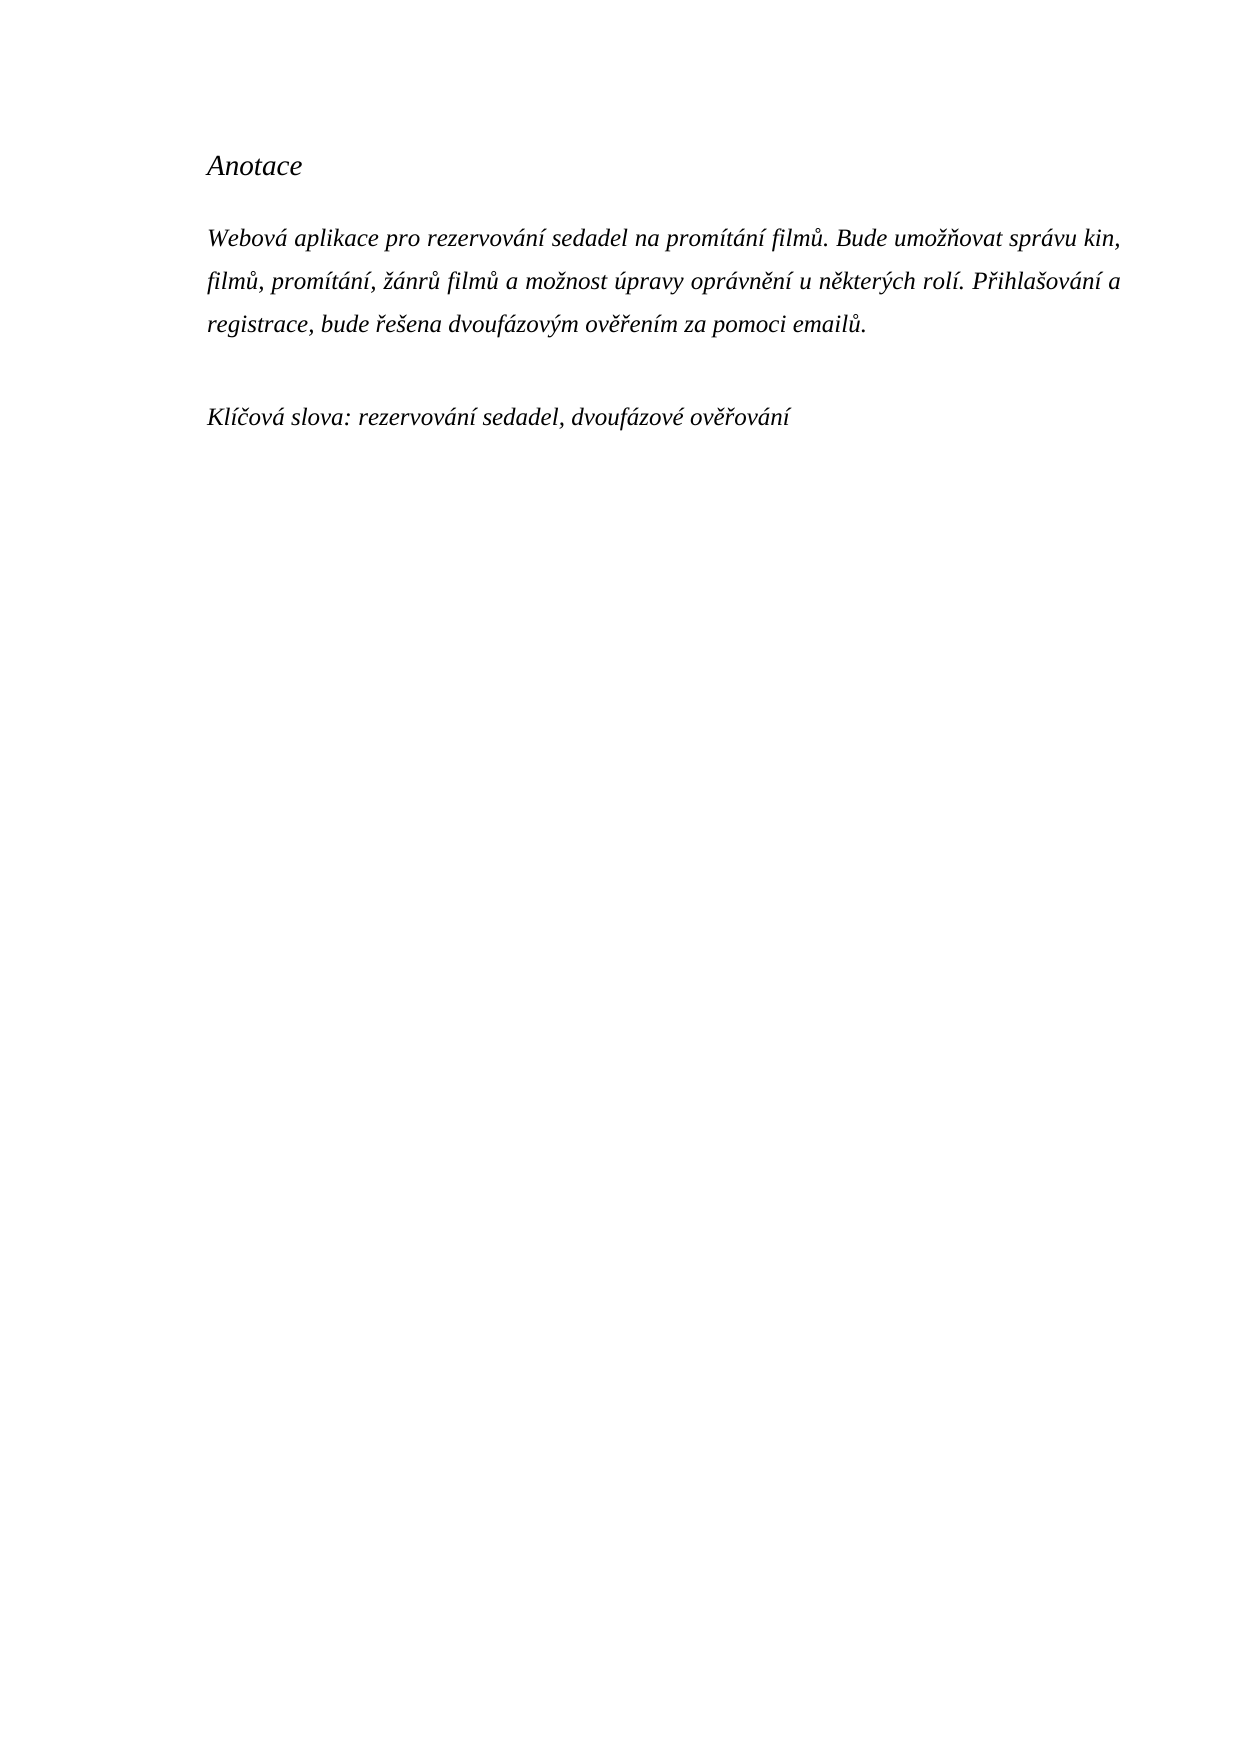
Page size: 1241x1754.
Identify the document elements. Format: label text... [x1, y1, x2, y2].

text Webová aplikace pro rezervování sedadel na promítání filmů. Bude umožňovat správu kin, filmů, promítání, žánrů filmů a možnost úpravy oprávnění u některých rolí. Přihlašování a registrace, bude řešena dvoufázovým ověřením za pomoci emailů. [207, 223, 1122, 338]
text Anotace [207, 148, 1122, 181]
text Klíčová slova: rezervování sedadel, dvoufázové ověřování [207, 402, 1122, 431]
